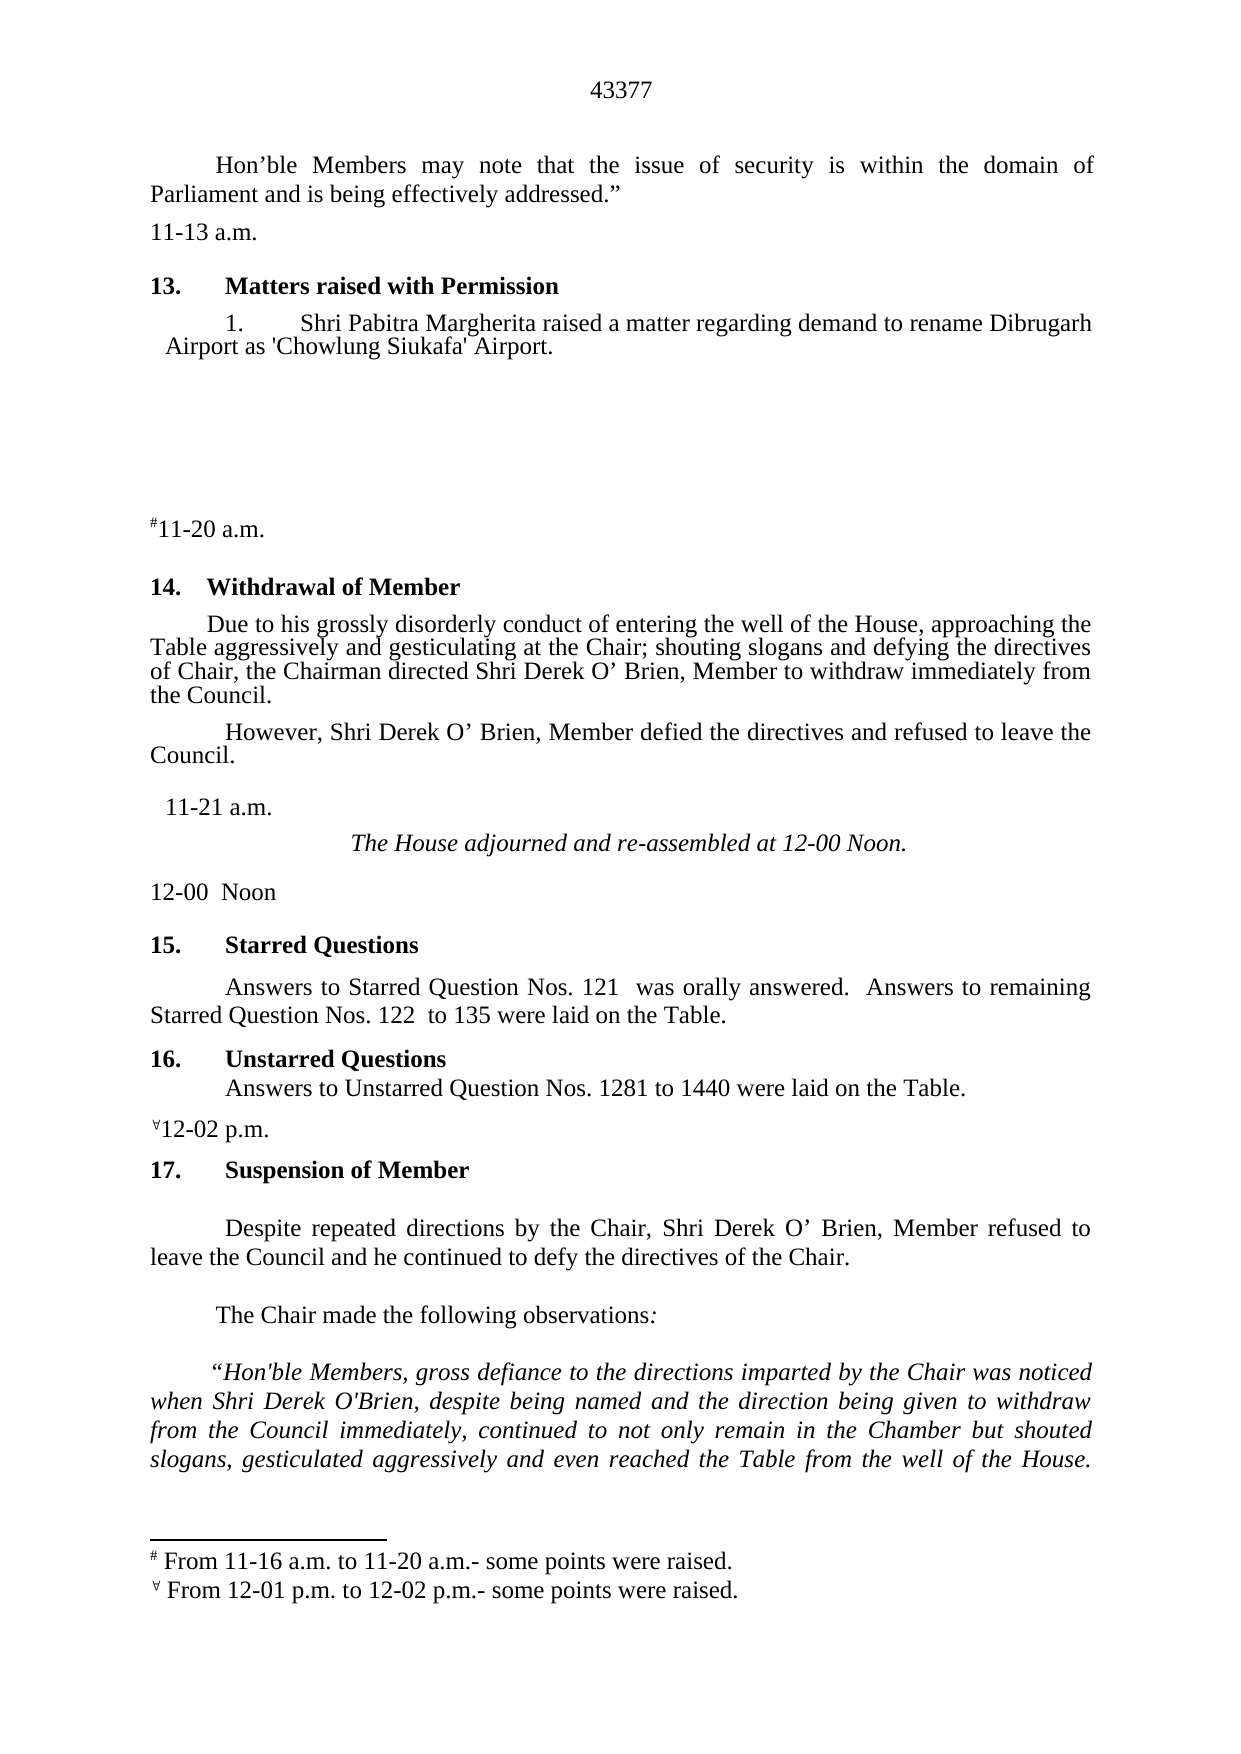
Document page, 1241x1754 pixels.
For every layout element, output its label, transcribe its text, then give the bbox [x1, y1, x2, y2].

text 14. Withdrawal of Member [150, 577, 1093, 601]
text The Chair made the following observations: [150, 1300, 1093, 1329]
text Answers to Starred Question Nos. 121 was orally answered. Answers to remaining Starred Question Nos. 122 to 135 were laid on the Table. [150, 972, 1093, 1029]
text 13. Matters raised with Permission [150, 271, 1093, 300]
text 12-02 p.m. [150, 1114, 1093, 1143]
text Despite repeated directions by the Chair, Shri Derek O’ Brien, Member refused to leave the Council and he continued to defy the directives of the Chair. [150, 1213, 1093, 1271]
text #11-20 a.m. [150, 518, 1093, 542]
text The House adjourned and re-assembled at 12-00 Noon. [165, 832, 1093, 856]
text Hon’ble Members may note that the issue of security is within the domain of Parliament and is being effectively addressed.” [150, 150, 1095, 207]
title Answers to Unstarred Question Nos. 1281 to 1440 were laid on the Table. [150, 1073, 1093, 1102]
text 17. Suspension of Member [150, 1155, 1093, 1184]
text 11-21 a.m. [165, 796, 1093, 820]
text 16. Unstarred Questions [150, 1044, 1093, 1073]
text However, Shri Derek O’ Brien, Member defied the directives and refused to leave the Council. [150, 721, 1093, 769]
text 15. Starred Questions [150, 931, 1093, 959]
list Shri Pabitra Margherita raised a matter regarding demand to rename Dibrugarh Airport as 'Chowlung Siukafa' Airport. [165, 312, 1093, 360]
text 11-13 a.m. [150, 217, 1093, 246]
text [150, 1357, 1093, 1472]
text 12-00 Noon [150, 877, 1093, 906]
text Due to his grossly disorderly conduct of entering the well of the House, approaching the Table aggressively and gesticulating at the Chair; shouting slogans and defying the directives of Chair, the Chairman directed Shri Derek O’ Brien, Member to withdraw immediately from the Council. [150, 613, 1093, 709]
